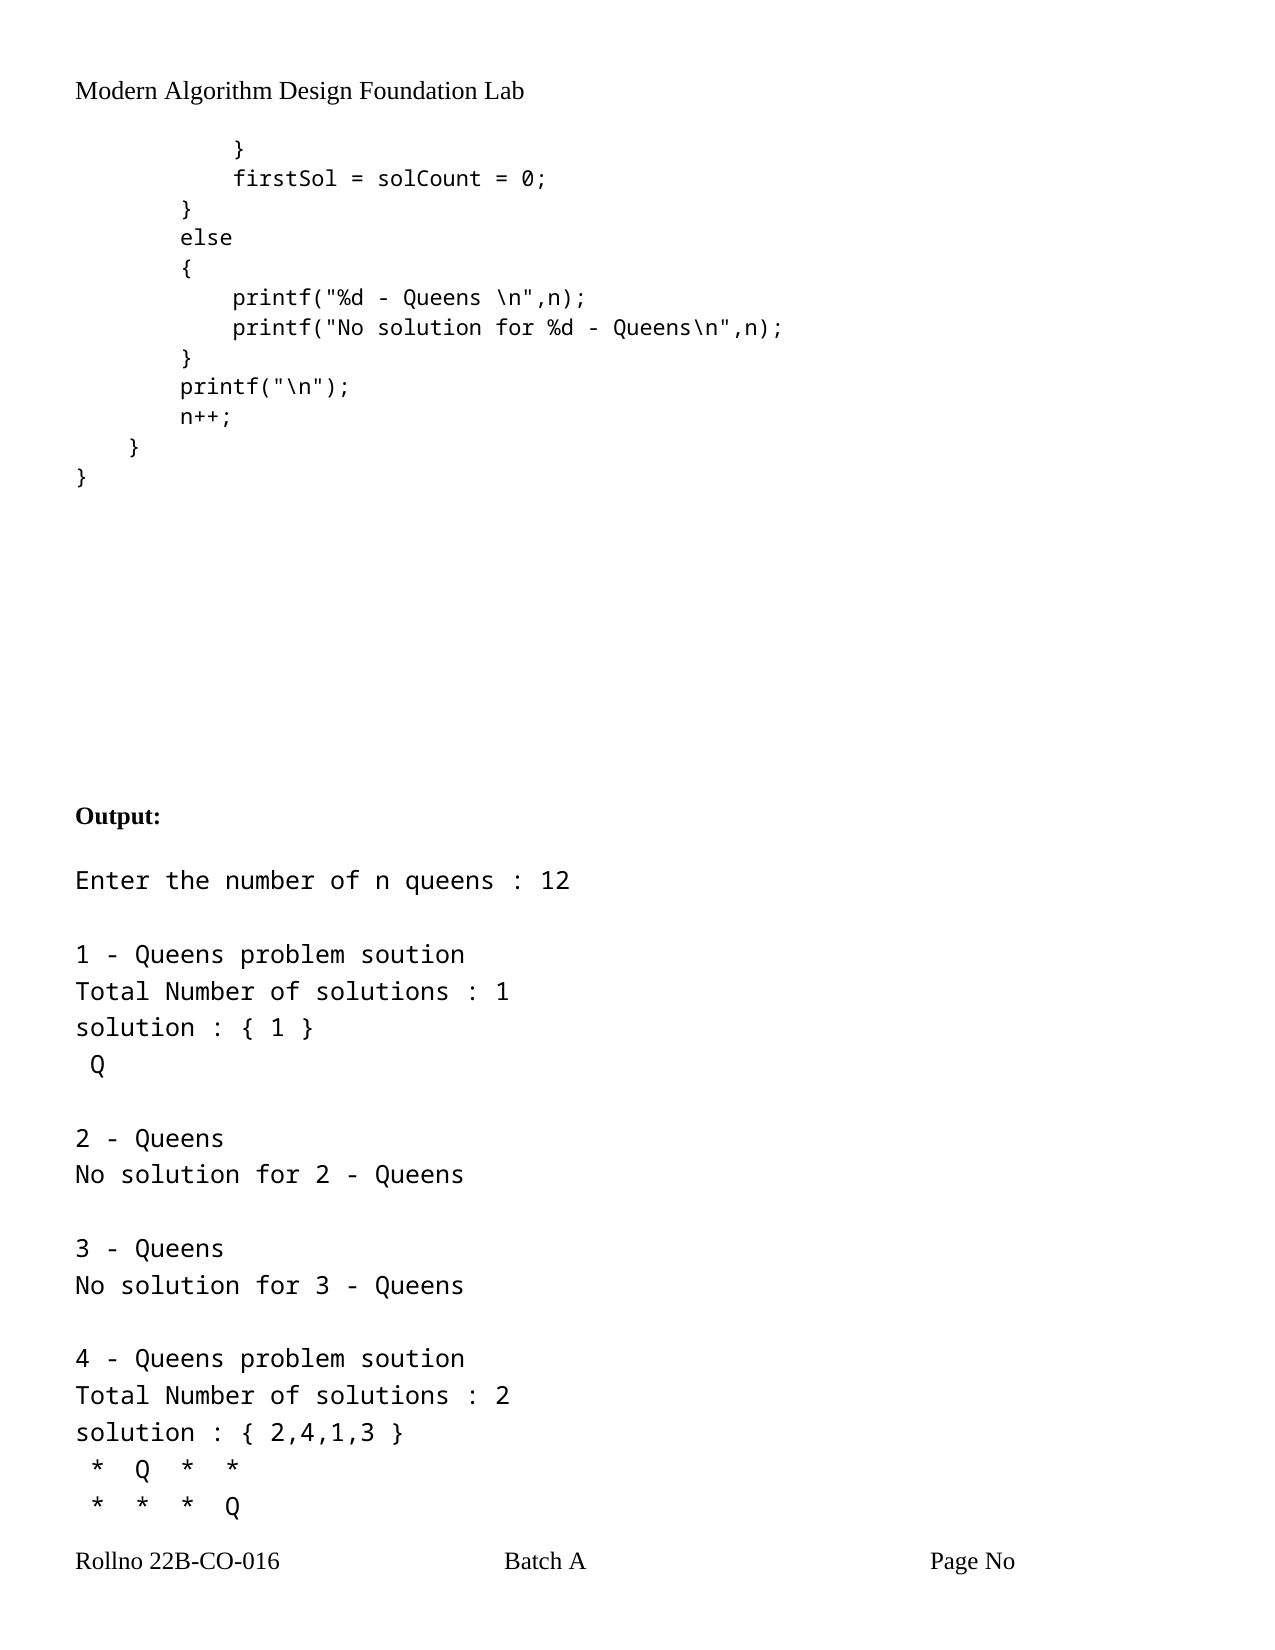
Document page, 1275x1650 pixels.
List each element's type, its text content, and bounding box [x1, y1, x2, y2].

text } [75, 431, 1200, 461]
text Total Number of solutions : 2 [75, 1378, 1200, 1412]
text printf("No solution for %d - Queens\n",n); [75, 312, 1200, 342]
text printf("%d - Queens \n",n); [75, 282, 1200, 312]
text * * * Q [75, 1488, 1200, 1522]
text } [75, 461, 1200, 491]
text n++; [75, 401, 1200, 431]
text solution : { 2,4,1,3 } [75, 1414, 1200, 1449]
text else [75, 222, 1200, 252]
text 4 - Queens problem soution [75, 1341, 1200, 1375]
text { [75, 252, 1200, 282]
text 3 - Queens [75, 1231, 1200, 1265]
text Q [75, 1047, 1200, 1081]
text * Q * * [75, 1451, 1200, 1485]
text Enter the number of n queens : 12 [75, 863, 1200, 897]
text printf("\n"); [75, 371, 1200, 401]
text 2 - Queens [75, 1120, 1200, 1154]
text } [75, 342, 1200, 371]
text solution : { 1 } [75, 1010, 1200, 1044]
text firstSol = solCount = 0; [75, 163, 1200, 193]
text No solution for 2 - Queens [75, 1157, 1200, 1191]
text No solution for 3 - Queens [75, 1267, 1200, 1302]
text Output: [75, 801, 1200, 830]
text 1 - Queens problem soution [75, 937, 1200, 971]
text } [75, 133, 1200, 163]
text } [75, 193, 1200, 222]
text Total Number of solutions : 1 [75, 973, 1200, 1007]
